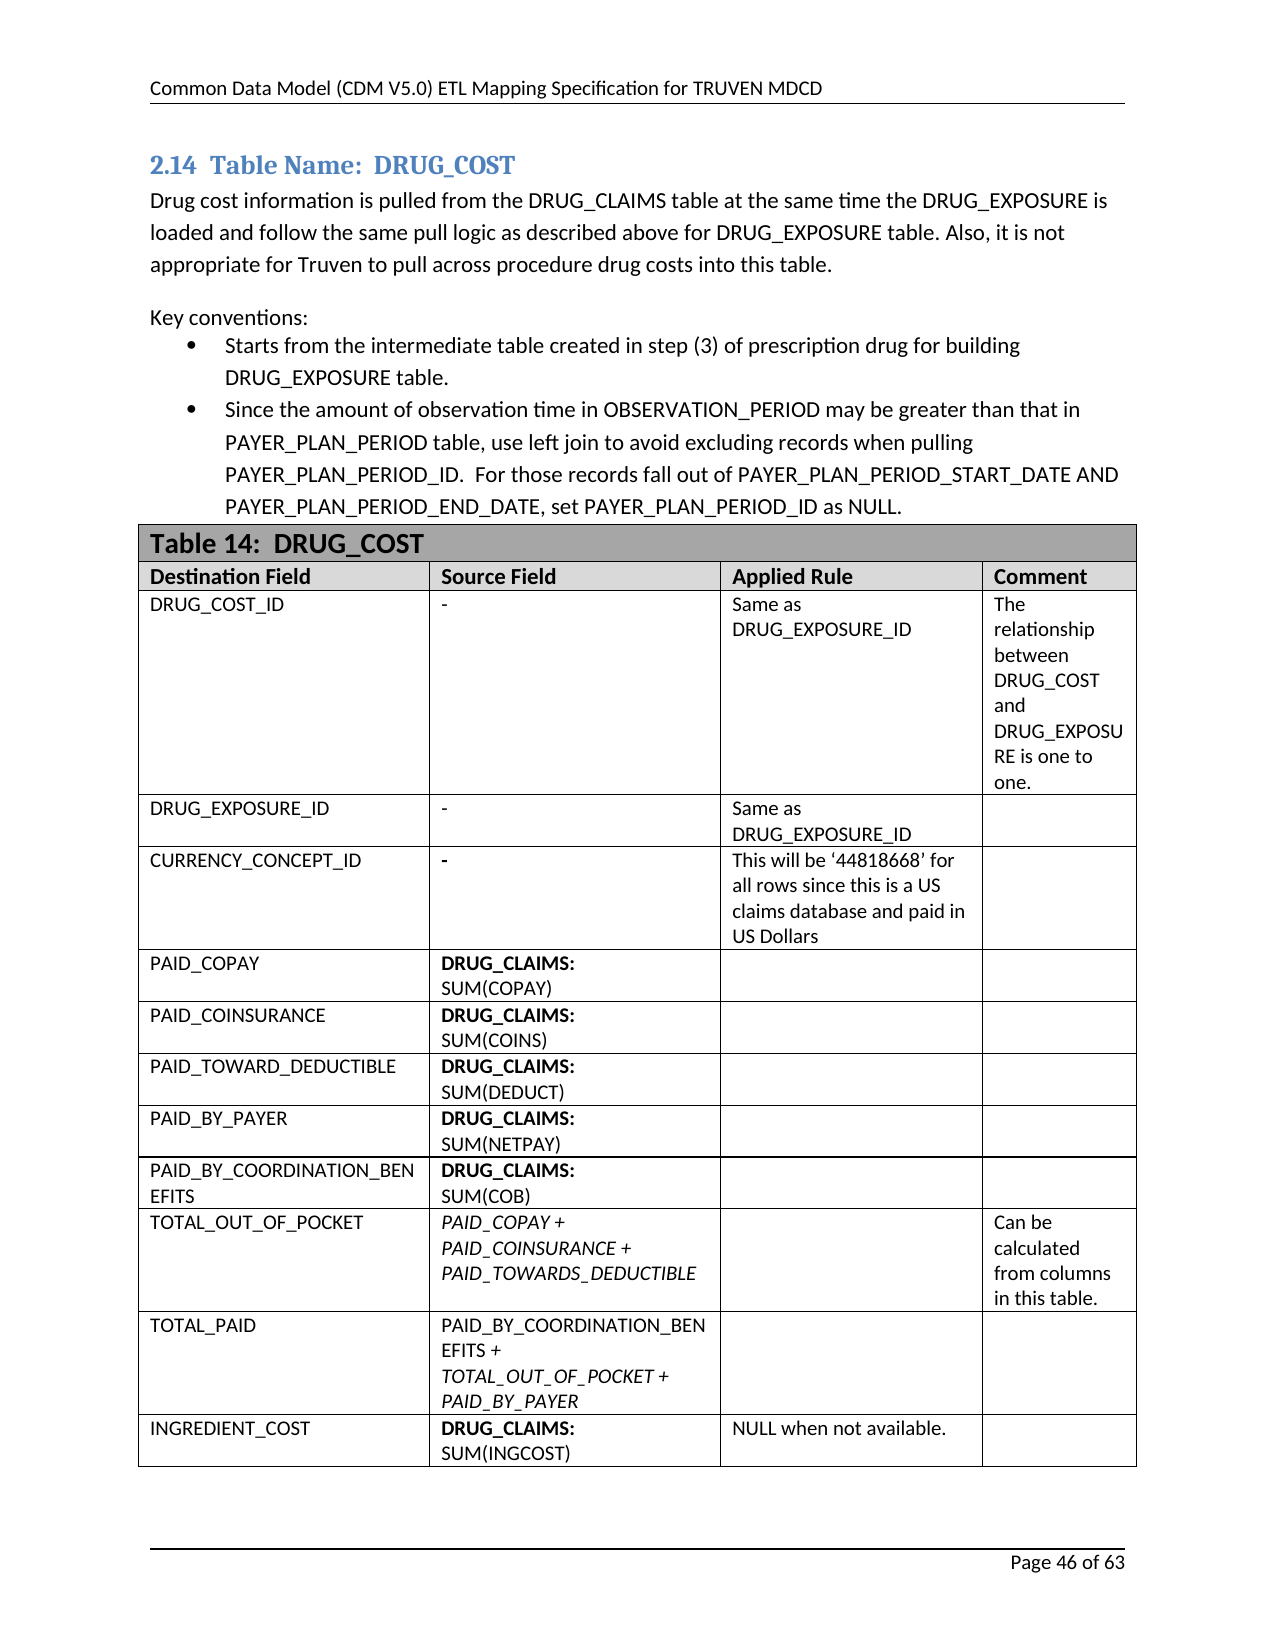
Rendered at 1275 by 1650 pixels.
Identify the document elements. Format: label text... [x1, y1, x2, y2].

table_cell TOTAL_PAID [139, 1312, 429, 1414]
table_cell This will be ‘44818668’ for all rows since this is a US claims database and paid in US Dollars [721, 847, 982, 949]
table_cell [983, 1415, 1136, 1466]
list Starts from the intermediate table created in step (3) of prescription drug for building DRUG_EXPOSURE table. [187, 331, 1125, 391]
table_cell DRUG_CLAIMS: SUM(COINS) [430, 1002, 720, 1053]
table_cell PAID_COPAY + PAID_COINSURANCE + PAID_TOWARDS_DEDUCTIBLE [430, 1209, 720, 1311]
table_cell [721, 1312, 982, 1414]
table_cell [983, 795, 1136, 846]
table_cell TOTAL_OUT_OF_POCKET [139, 1209, 429, 1311]
table_cell PAID_TOWARD_DEDUCTIBLE [139, 1054, 429, 1104]
table_cell [721, 1106, 982, 1156]
table_cell DRUG_CLAIMS: SUM(NETPAY) [430, 1106, 720, 1156]
text Drug cost information is pulled from the DRUG_CLAIMS table at the same time the DRUG_EXPOSURE is loaded and follow the same pull logic as described above for DRUG_EXPOSURE table. Also, it is not appropriate for Truven to pull across procedure drug costs into this table. [150, 186, 1125, 278]
table_cell DRUG_CLAIMS: SUM(INGCOST) [430, 1415, 720, 1466]
table_cell Source Field [430, 562, 720, 590]
table_cell INGREDIENT_COST [139, 1415, 429, 1466]
table_cell PAID_BY_COORDINATION_BENEFITS + TOTAL_OUT_OF_POCKET + PAID_BY_PAYER [430, 1312, 720, 1414]
table_cell [983, 1158, 1136, 1208]
subtitle Table Name: DRUG_COST [150, 150, 1125, 181]
table_cell NULL when not available. [721, 1415, 982, 1466]
table_cell PAID_COPAY [139, 950, 429, 1001]
table_cell PAID_BY_PAYER [139, 1106, 429, 1156]
text Key conventions: [150, 303, 1125, 331]
table_cell [983, 950, 1136, 1001]
list Since the amount of observation time in OBSERVATION_PERIOD may be greater than that in PAYER_PLAN_PERIOD table, use left join to avoid excluding records when pulling PAYER_PLAN_PERIOD_ID. For those records fall out of PAYER_PLAN_PERIOD_START_DATE AND PAYER_PLAN_PERIOD_END_DATE, set PAYER_PLAN_PERIOD_ID as NULL. [187, 396, 1125, 520]
table_cell - [430, 591, 720, 794]
table_header Table 14: DRUG_COST [139, 525, 1136, 561]
table_cell [721, 1054, 982, 1104]
table_cell - [430, 847, 720, 949]
table_cell [983, 1312, 1136, 1414]
table_cell Destination Field [139, 562, 429, 590]
table_cell [983, 1002, 1136, 1053]
table_cell [721, 1002, 982, 1053]
table_cell PAID_BY_COORDINATION_BENEFITS [139, 1158, 429, 1208]
table_cell DRUG_CLAIMS: SUM(DEDUCT) [430, 1054, 720, 1104]
table_cell Comment [983, 562, 1136, 590]
table_cell [983, 1054, 1136, 1104]
table_cell PAID_COINSURANCE [139, 1002, 429, 1053]
table_cell DRUG_EXPOSURE_ID [139, 795, 429, 846]
table_cell Can be calculated from columns in this table. [983, 1209, 1136, 1311]
table_cell [721, 1158, 982, 1208]
table_cell [721, 950, 982, 1001]
table_cell Same as DRUG_EXPOSURE_ID [721, 591, 982, 794]
table_cell The relationship between DRUG_COST and DRUG_EXPOSURE is one to one. [983, 591, 1136, 794]
table_cell DRUG_COST_ID [139, 591, 429, 794]
table_cell [983, 847, 1136, 949]
table_cell Applied Rule [721, 562, 982, 590]
table_cell CURRENCY_CONCEPT_ID [139, 847, 429, 949]
table_cell DRUG_CLAIMS: SUM(COPAY) [430, 950, 720, 1001]
table_cell [983, 1106, 1136, 1156]
table_cell DRUG_CLAIMS: SUM(COB) [430, 1158, 720, 1208]
table_cell Same as DRUG_EXPOSURE_ID [721, 795, 982, 846]
table_cell [721, 1209, 982, 1311]
table_cell - [430, 795, 720, 846]
